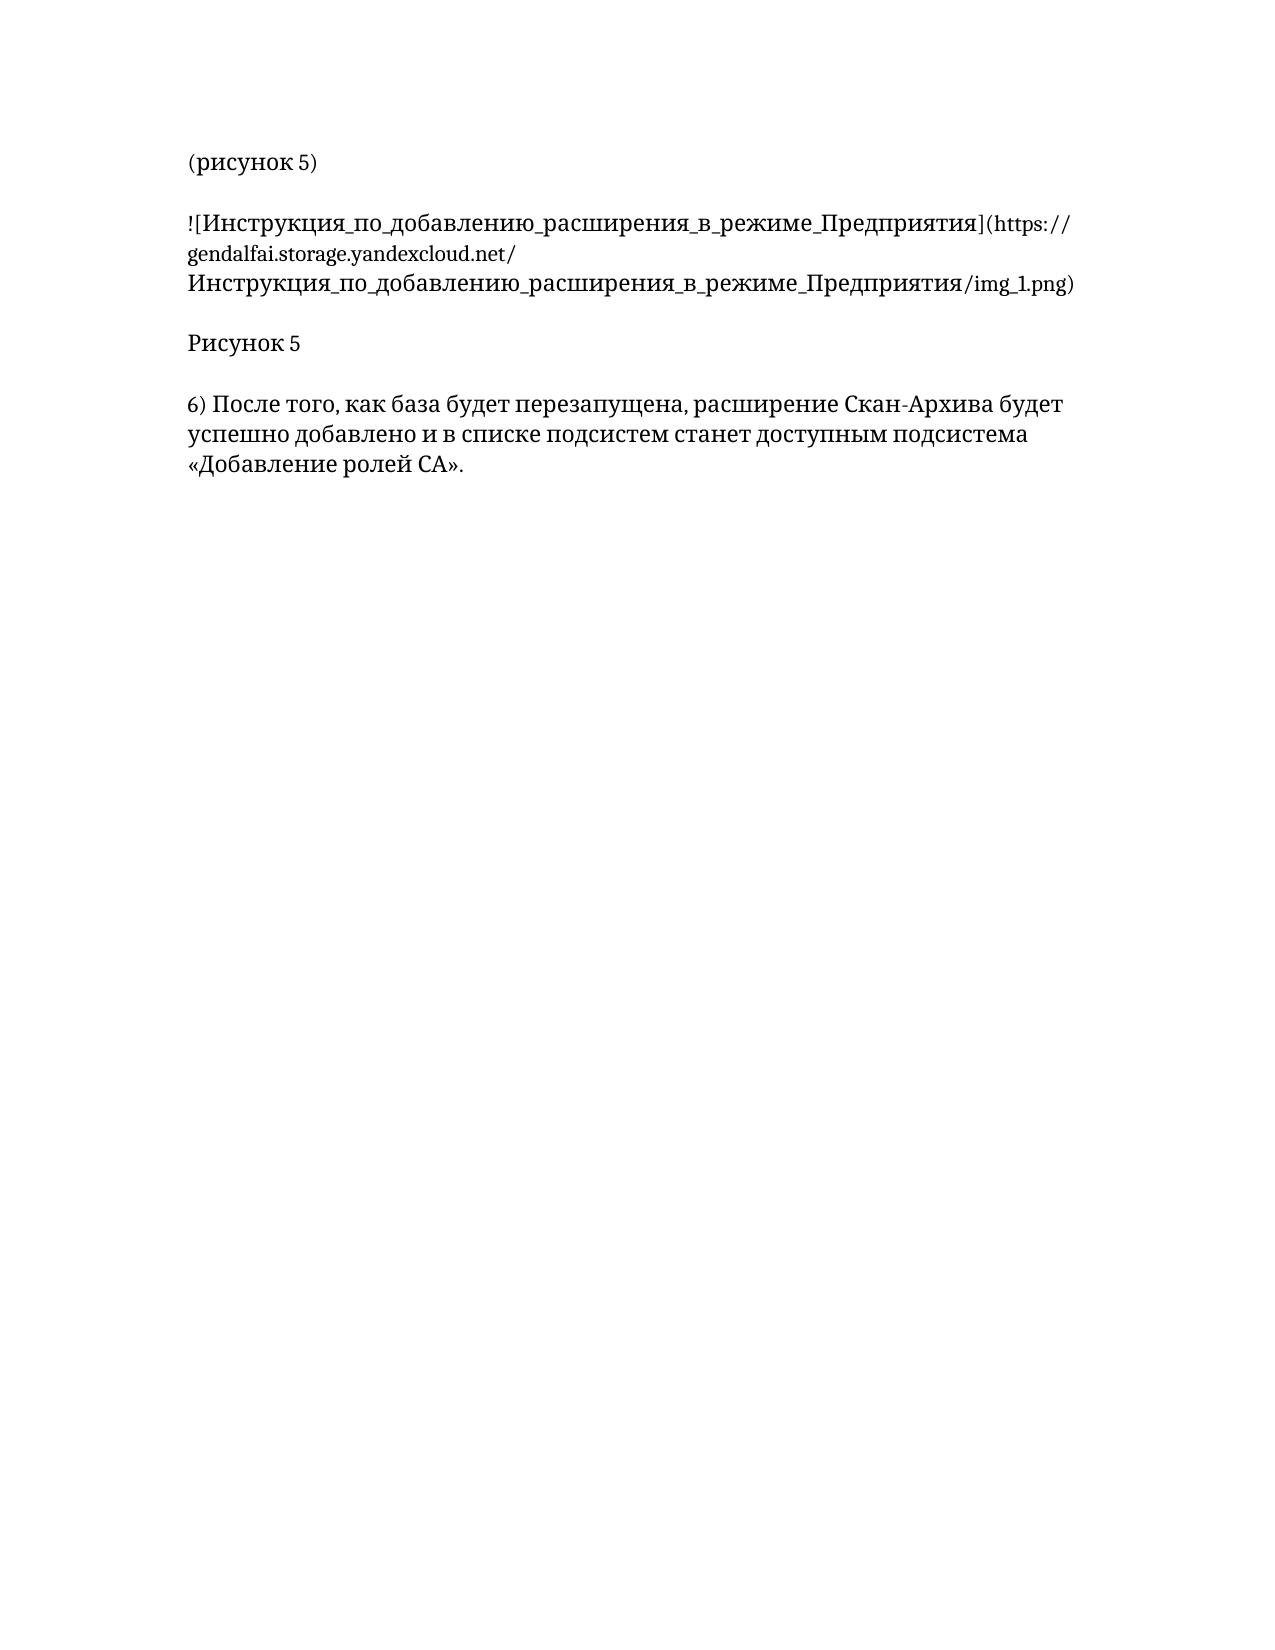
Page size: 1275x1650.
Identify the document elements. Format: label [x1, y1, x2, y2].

text [187, 150, 1087, 478]
